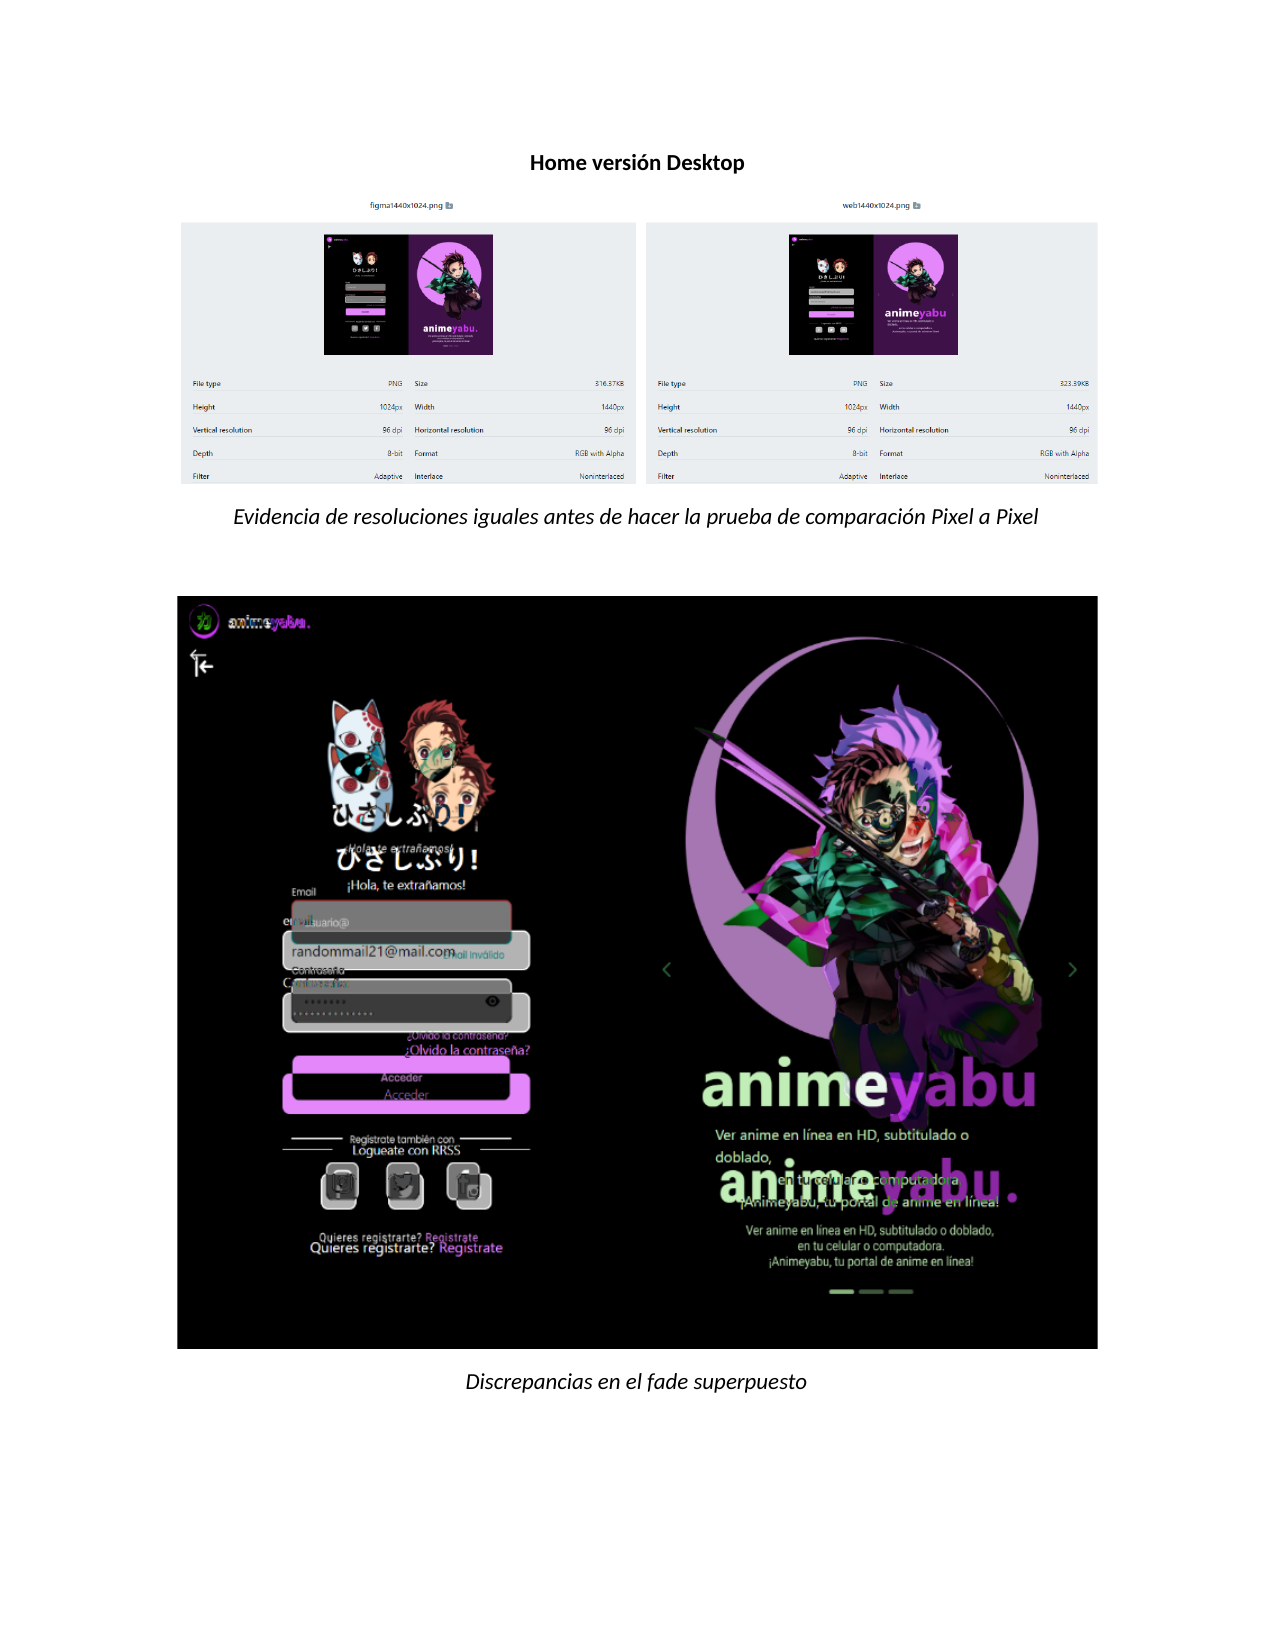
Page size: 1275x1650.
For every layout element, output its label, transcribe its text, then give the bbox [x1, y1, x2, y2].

text Discrepancias en el fade superpuesto [177, 1367, 1098, 1395]
text Home versión Desktop [177, 148, 1098, 176]
picture [177, 596, 1098, 1349]
text Evidencia de resoluciones iguales antes de hacer la prueba de comparación Pixel a Pixel [177, 502, 1098, 530]
picture [177, 194, 1098, 484]
